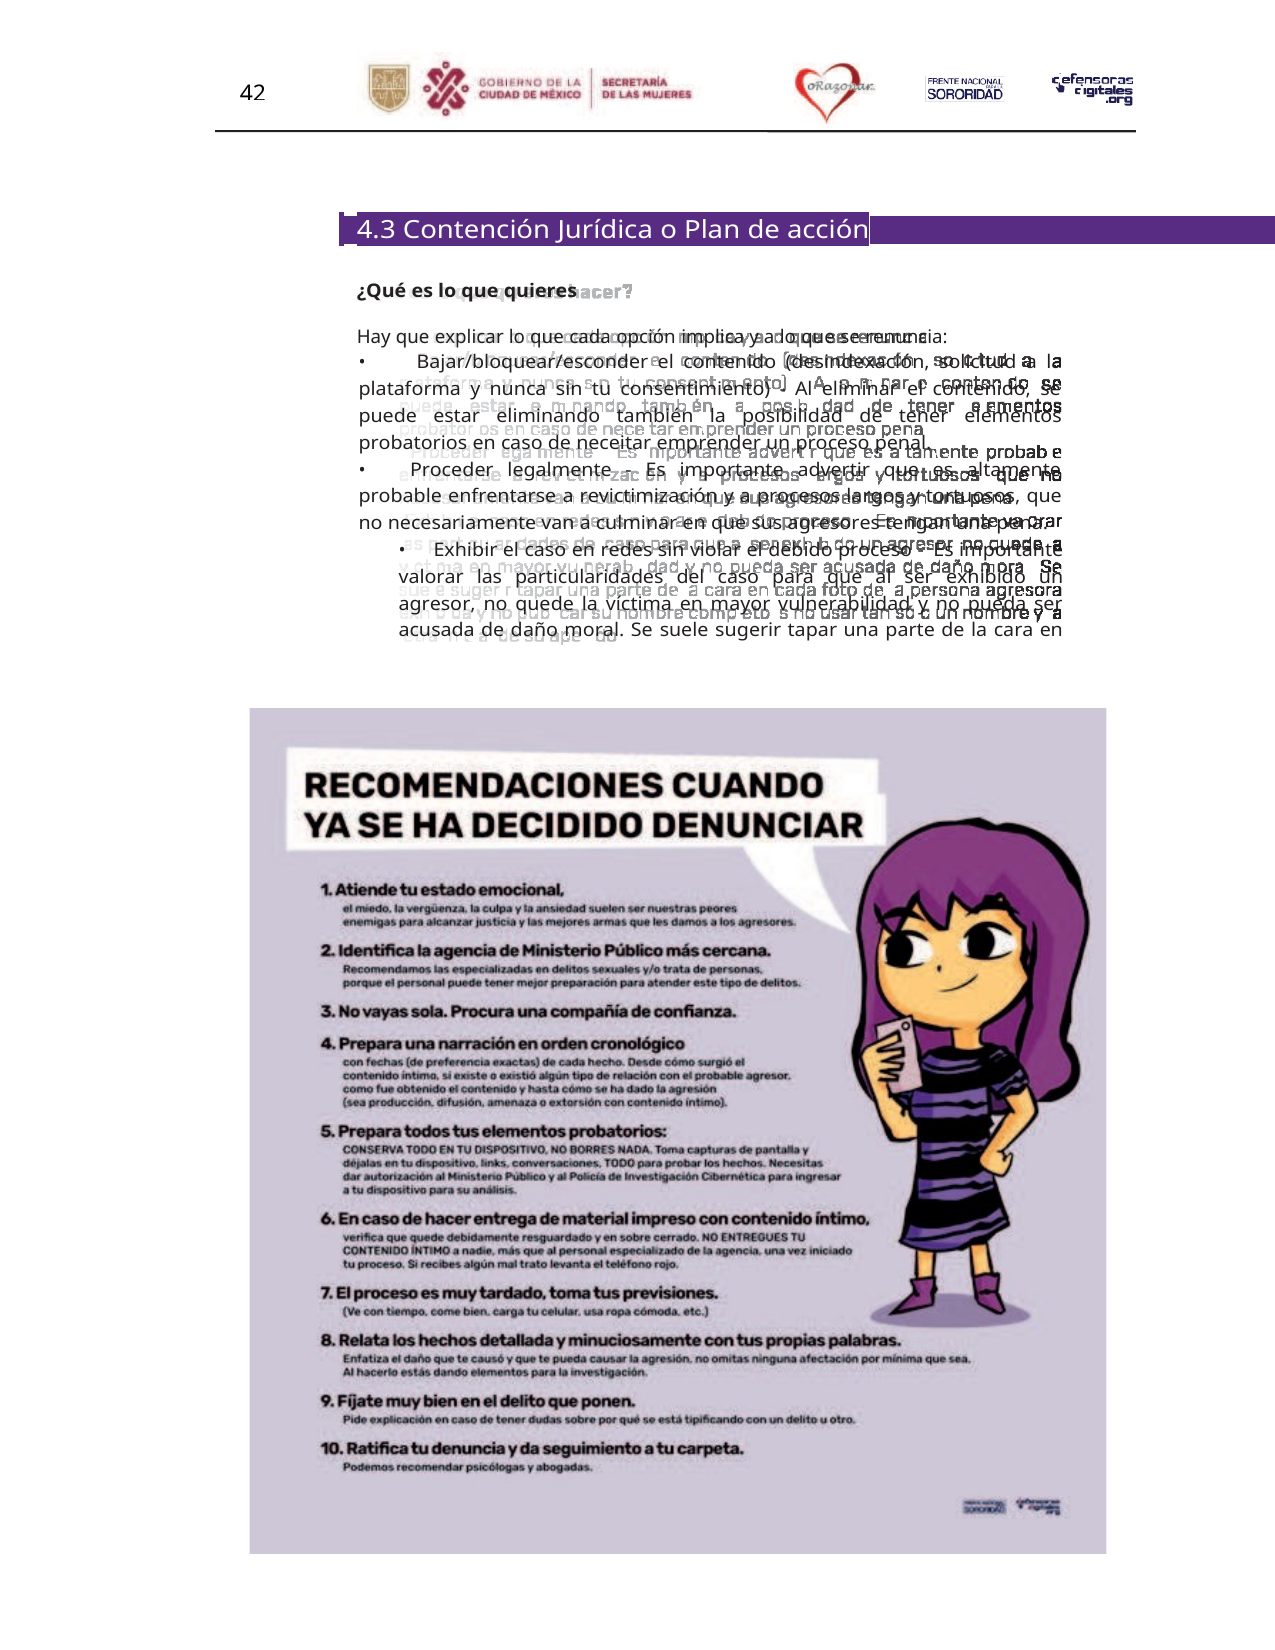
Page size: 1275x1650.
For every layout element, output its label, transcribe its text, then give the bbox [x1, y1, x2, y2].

picture [370, 286, 377, 295]
text 4.3 Contención Jurídica o Plan de acción [869, 212, 1275, 246]
picture [1052, 73, 1133, 95]
picture [356, 52, 701, 121]
picture [358, 329, 1062, 645]
picture [249, 708, 1107, 1554]
picture [792, 61, 878, 125]
picture [357, 283, 632, 302]
picture [925, 76, 1005, 102]
